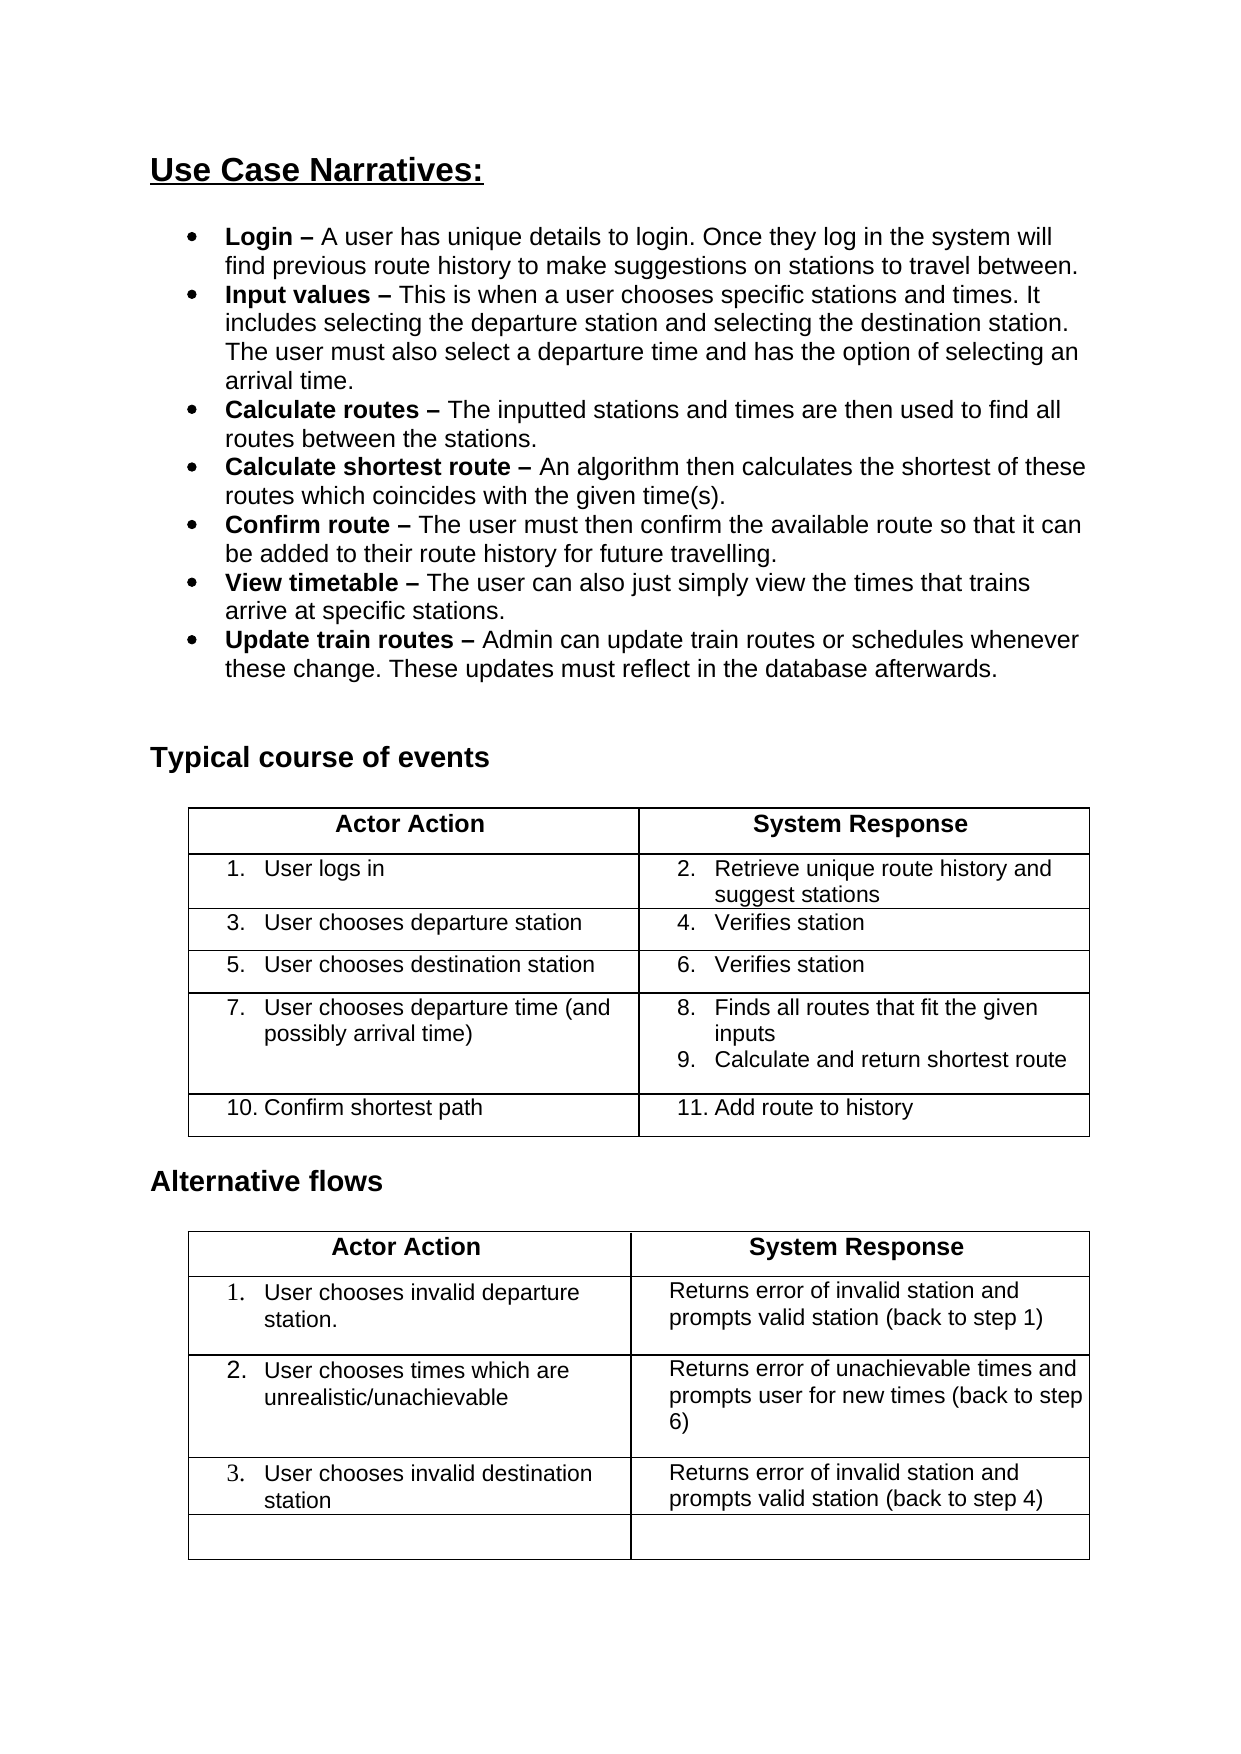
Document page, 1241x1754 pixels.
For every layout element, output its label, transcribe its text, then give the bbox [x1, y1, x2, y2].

table_cell User chooses departure station [189, 909, 638, 949]
table_cell Retrieve unique route history and suggest stations [640, 855, 1089, 907]
table_cell Verifies station [640, 909, 1089, 949]
table_header System Response [640, 809, 1089, 853]
table_cell User chooses departure time (and possibly arrival time) [189, 994, 638, 1093]
text Typical course of events [150, 740, 1090, 774]
table_cell Confirm shortest path [189, 1095, 638, 1136]
table_header System Response [632, 1232, 1089, 1276]
table_cell User chooses invalid departure station. [189, 1277, 630, 1354]
table_cell User chooses times which are unrealistic/unachievable [189, 1356, 630, 1457]
list View timetable – The user can also just simply view the times that trains arrive at specific stations. [187, 567, 1090, 625]
table_cell User chooses invalid destination station [189, 1458, 630, 1513]
table_header Actor Action [189, 1232, 631, 1276]
list Calculate shortest route – An algorithm then calculates the shortest of these routes which coincides with the given time(s). [187, 452, 1090, 510]
list Input values – This is when a user chooses specific stations and times. It includes selecting the departure station and selecting the destination station. The user must also select a departure time and has the option of selecting an arrival time. [187, 279, 1090, 395]
list Confirm route – The user must then confirm the available route so that it can be added to their route history for future travelling. [187, 510, 1090, 567]
text Alternative flows [150, 1164, 1090, 1197]
table_cell User logs in [189, 855, 638, 907]
table_cell Verifies station [640, 951, 1089, 992]
table_cell [632, 1515, 1089, 1559]
table_header Actor Action [189, 809, 638, 853]
list Login – A user has unique details to login. Once they log in the system will find previous route history to make suggestions on stations to travel between. [187, 222, 1090, 279]
table_cell [189, 1515, 630, 1559]
table_cell Returns error of unachievable times and prompts user for new times (back to step 6) [632, 1356, 1089, 1457]
table_cell Returns error of invalid station and prompts valid station (back to step 4) [632, 1458, 1089, 1513]
table_cell Returns error of invalid station and prompts valid station (back to step 1) [632, 1277, 1089, 1354]
list Update train routes – Admin can update train routes or schedules whenever these change. These updates must reflect in the database afterwards. [187, 625, 1090, 683]
text Use Case Narratives: [150, 150, 1090, 188]
table_cell User chooses destination station [189, 951, 638, 992]
list Calculate routes – The inputted stations and times are then used to find all routes between the stations. [187, 395, 1090, 452]
table_cell Finds all routes that fit the given inputs Calculate and return shortest route [640, 994, 1089, 1093]
table_cell Add route to history [640, 1095, 1089, 1136]
